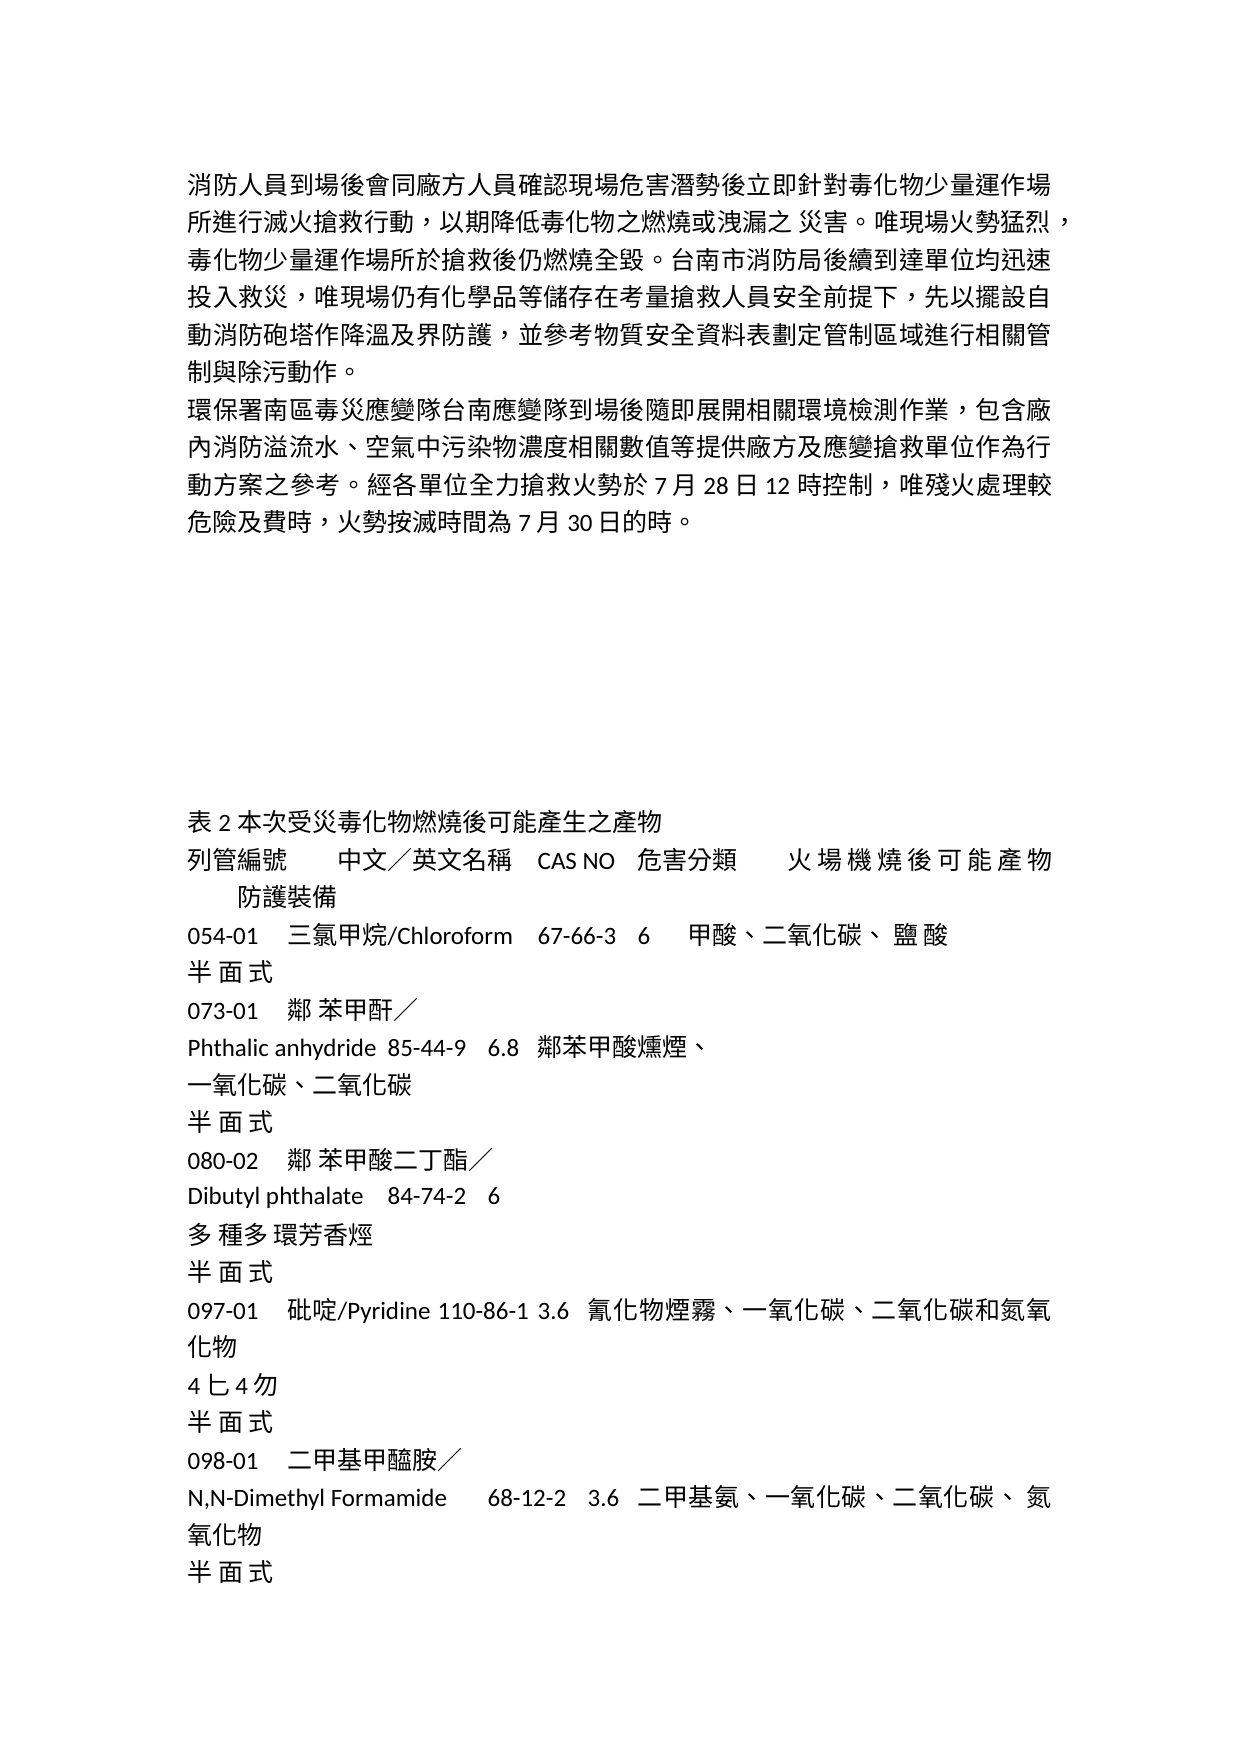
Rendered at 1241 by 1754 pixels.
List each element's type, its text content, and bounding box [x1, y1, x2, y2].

text 4匕4勿 [187, 1364, 1053, 1402]
text 097-01 砒啶/Pyridine 110-86-1 3.6 氰化物煙霧、一氧化碳、二氧化碳和氮氧化物 [187, 1289, 1053, 1364]
text 073-01 鄰 苯甲酐／ [187, 989, 1053, 1027]
text 一氧化碳、二氧化碳 [187, 1064, 1053, 1102]
text 半 面 式 [187, 1552, 1053, 1589]
text 表 2 本次受災毒化物燃燒後可能產生之產物 [187, 802, 1053, 839]
text 多 種多 環芳香烴 [187, 1214, 1053, 1252]
text 054-01 三氯甲烷/Chloroform 67-66-3 6 甲酸、二氧化碳、 鹽 酸 [187, 914, 1053, 952]
text Phthalic anhydride 85-44-9 6.8 鄰苯甲酸燻煙、 [187, 1027, 1053, 1064]
text 列管編號 中文／英文名稱 CAS NO 危害分類 火場機燒後可能產物 防護裝備 [187, 839, 1053, 914]
text Dibutyl phthalate 84-74-2 6 [187, 1177, 1053, 1214]
text N,N-Dimethyl Formamide 68-12-2 3.6 二甲基氨、一氧化碳、二氧化碳、 氮氧化物 [187, 1477, 1053, 1552]
text 半 面 式 [187, 1252, 1053, 1289]
text 098-01 二甲基甲醯胺／ [187, 1439, 1053, 1477]
text 環保署南區毒災應變隊台南應變隊到場後隨即展開相關環境檢測作業，包含廠內消防溢流水、空氣中污染物濃度相關數值等提供廠方及應變搶救單位作為行動方案之參考。經各單位全力搶救火勢於7月28日12 時控制，唯殘火處理較危險及費時，火勢按滅時間為 7 月 30日的時。 [187, 389, 1053, 539]
text 半 面 式 [187, 1402, 1053, 1439]
text 半 面 式 [187, 1102, 1053, 1139]
text 半 面 式 [187, 952, 1053, 989]
text 消防人員到場後會同廠方人員確認現場危害潛勢後立即針對毒化物少量運作場所進行滅火搶救行動，以期降低毒化物之燃燒或洩漏之 災害。唯現場火勢猛烈，毒化物少量運作場所於搶救後仍燃燒全毀。台南市消防局後續到達單位均迅速投入救災，唯現場仍有化學品等儲存在考量搶救人員安全前提下，先以擺設自動消防砲塔作降溫及界防護，並參考物質安全資料表劃定管制區域進行相關管制與除污動作。 [187, 164, 1053, 389]
text 080-02 鄰 苯甲酸二丁酯／ [187, 1139, 1053, 1177]
